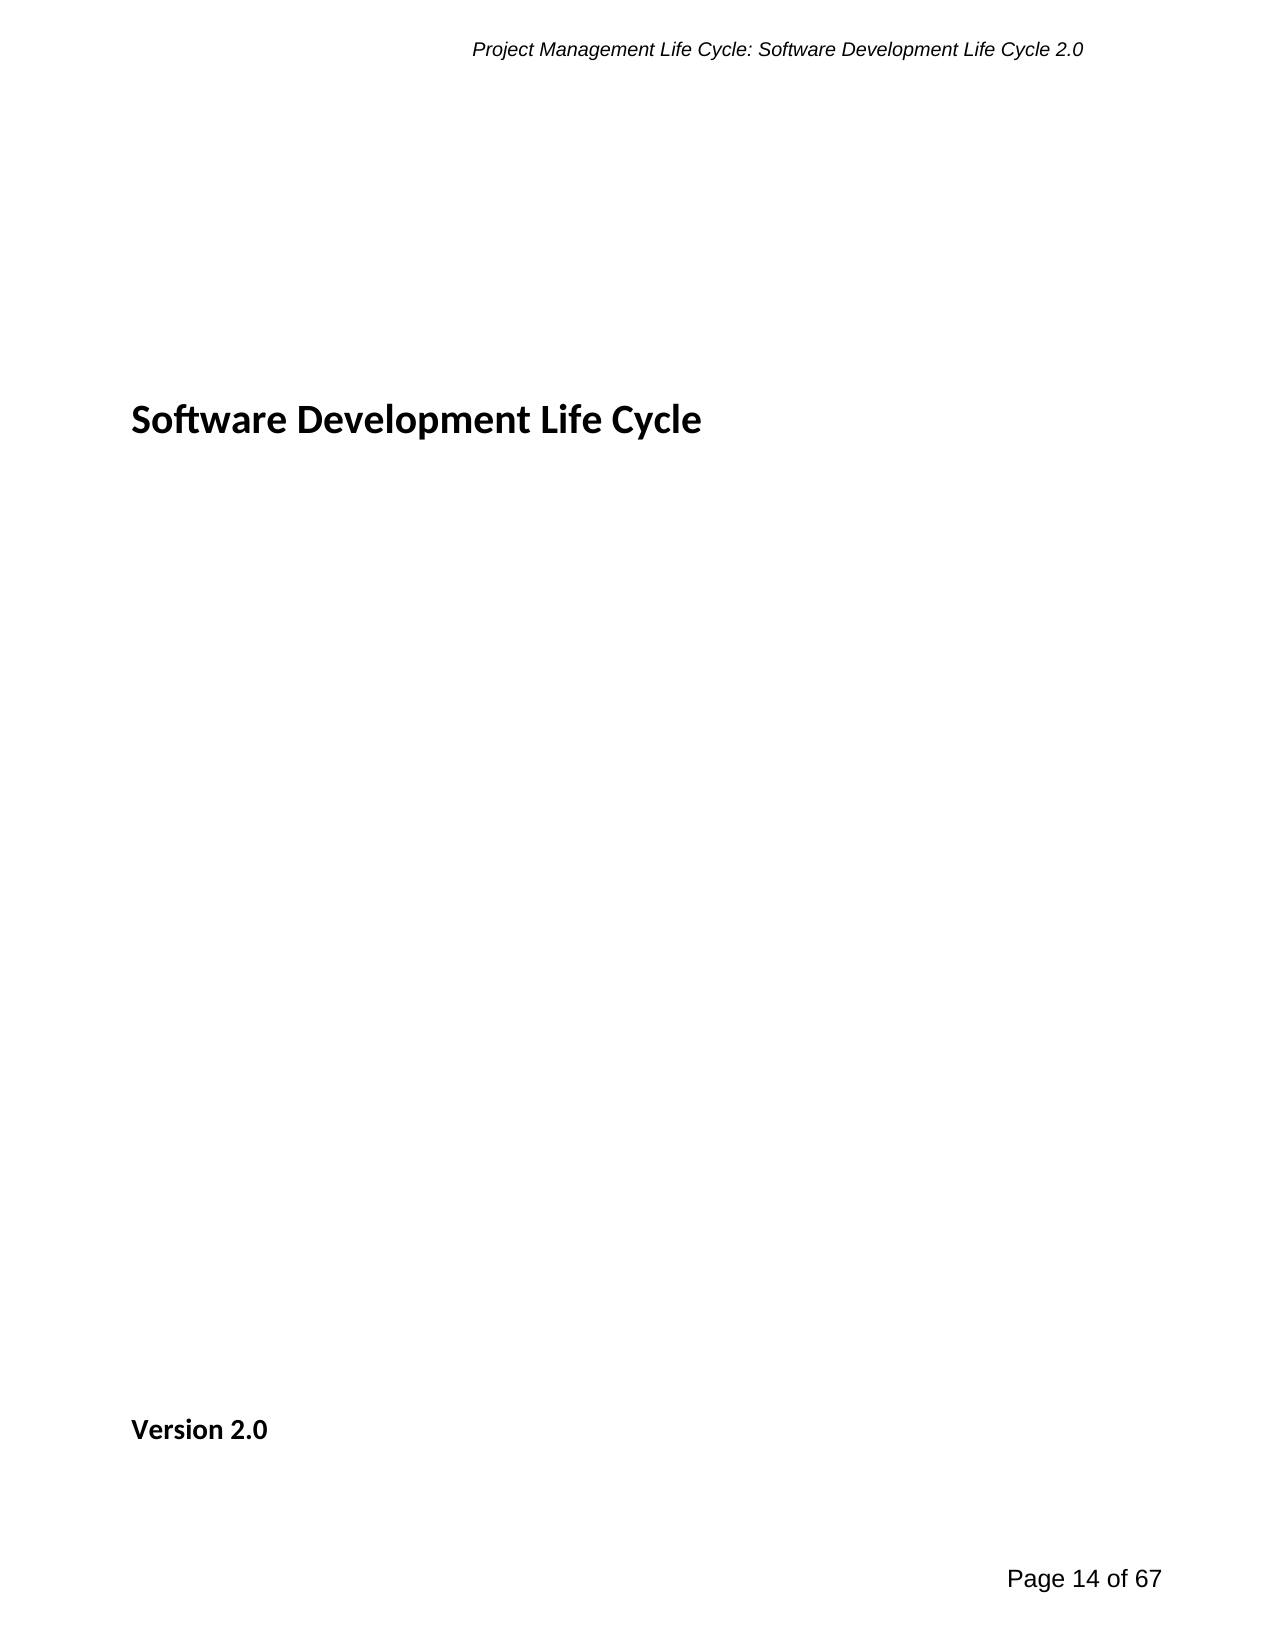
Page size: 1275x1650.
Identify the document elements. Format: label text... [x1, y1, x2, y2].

text Project Management Life Cycle: Software Development Life Cycle 2.0 [467, 38, 1162, 60]
text Software Development Life Cycle [131, 393, 1162, 444]
text Page 14 of 67 [131, 1563, 1162, 1592]
text Version 2.0 [131, 1411, 1162, 1447]
